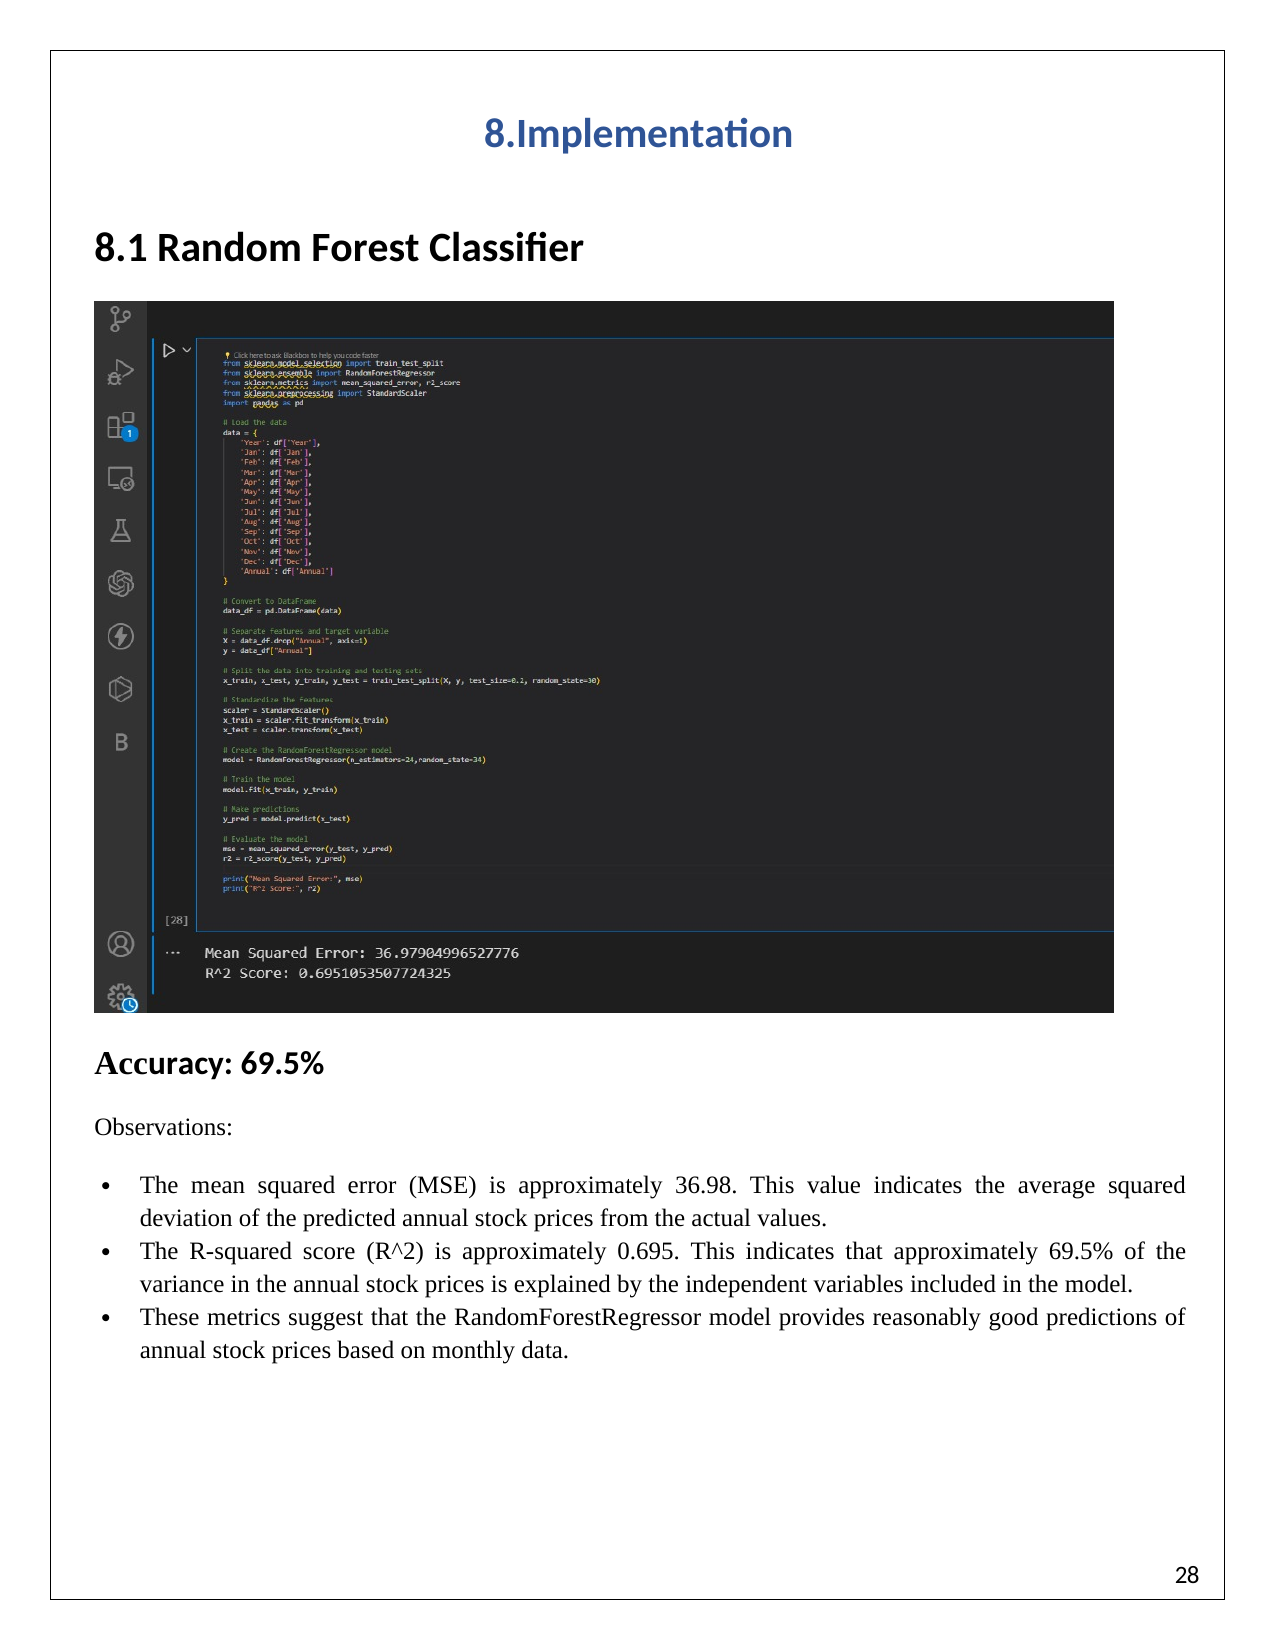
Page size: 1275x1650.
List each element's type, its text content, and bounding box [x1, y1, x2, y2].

list The mean squared error (MSE) is approximately 36.98. This value indicates the average squared deviation of the predicted annual stock prices from the actual values. [102, 1170, 1187, 1232]
list These metrics suggest that the RandomForestRegressor model provides reasonably good predictions of annual stock prices based on monthly data. [102, 1302, 1187, 1364]
text 8.1 Random Forest Classifier [94, 221, 1213, 272]
text Accuracy: 69.5% [94, 1042, 1213, 1083]
text 8.Implementation [64, 107, 1213, 158]
list The R-squared score (R^2) is approximately 0.695. This indicates that approximately 69.5% of the variance in the annual stock prices is explained by the independent variables included in the model. [102, 1236, 1187, 1298]
text Observations: [64, 1112, 1213, 1141]
picture [94, 301, 1114, 1013]
